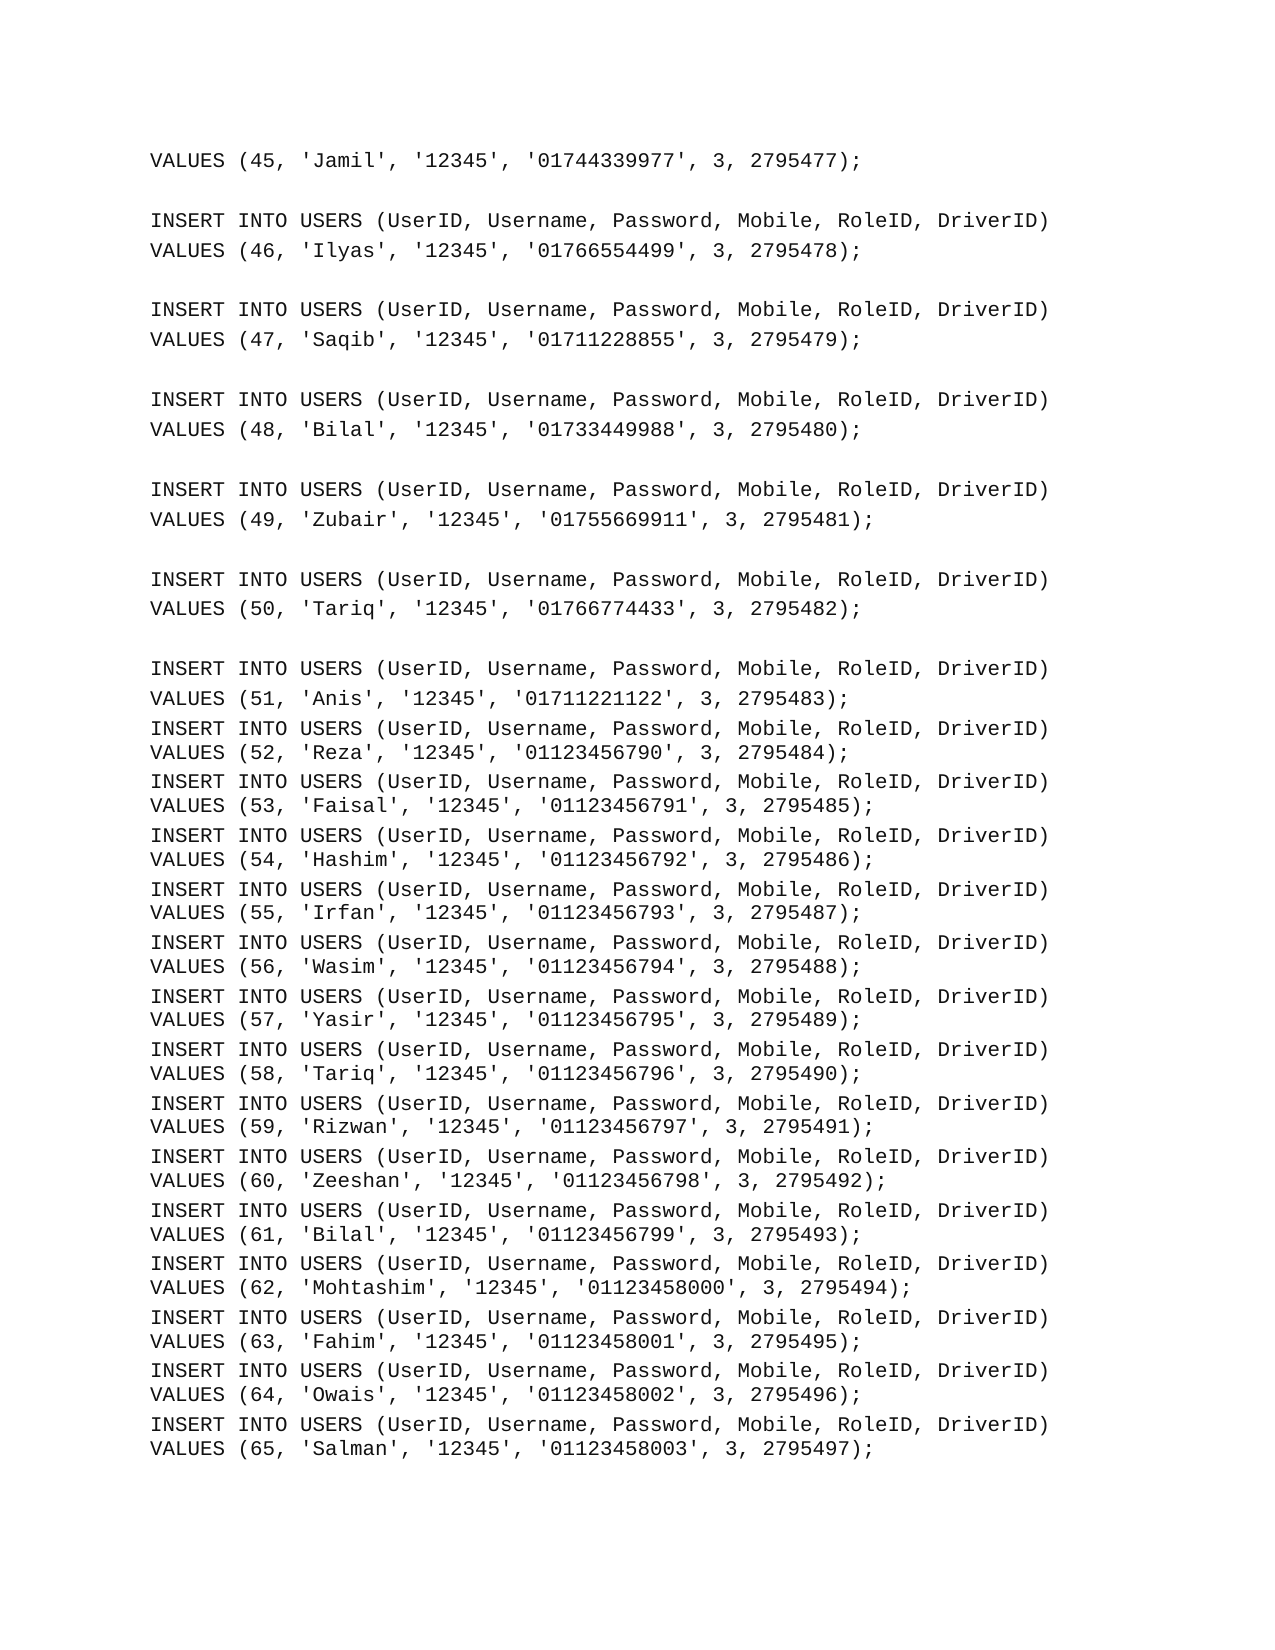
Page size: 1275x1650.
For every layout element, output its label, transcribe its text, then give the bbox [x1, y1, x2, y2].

text INSERT INTO USERS (UserID, Username, Password, Mobile, RoleID, DriverID) [150, 568, 1125, 592]
text INSERT INTO USERS (UserID, Username, Password, Mobile, RoleID, DriverID) VALUES (63, 'Fahim', '12345', '01123458001', 3, 2795495); [150, 1307, 1125, 1354]
text VALUES (46, 'Ilyas', '12345', '01766554499', 3, 2795478); [150, 240, 1125, 263]
text INSERT INTO USERS (UserID, Username, Password, Mobile, RoleID, DriverID) VALUES (60, 'Zeeshan', '12345', '01123456798', 3, 2795492); [150, 1146, 1125, 1194]
text INSERT INTO USERS (UserID, Username, Password, Mobile, RoleID, DriverID) [150, 658, 1125, 682]
text VALUES (49, 'Zubair', '12345', '01755669911', 3, 2795481); [150, 509, 1125, 532]
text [150, 210, 1125, 233]
text VALUES (51, 'Anis', '12345', '01711221122', 3, 2795483); [150, 688, 1125, 712]
text VALUES (45, 'Jamil', '12345', '01744339977', 3, 2795477); [150, 150, 1125, 174]
text INSERT INTO USERS (UserID, Username, Password, Mobile, RoleID, DriverID) VALUES (59, 'Rizwan', '12345', '01123456797', 3, 2795491); [150, 1093, 1125, 1140]
text INSERT INTO USERS (UserID, Username, Password, Mobile, RoleID, DriverID) VALUES (57, 'Yasir', '12345', '01123456795', 3, 2795489); [150, 986, 1125, 1033]
text INSERT INTO USERS (UserID, Username, Password, Mobile, RoleID, DriverID) VALUES (55, 'Irfan', '12345', '01123456793', 3, 2795487); [150, 879, 1125, 926]
text VALUES (50, 'Tariq', '12345', '01766774433', 3, 2795482); [150, 598, 1125, 622]
text INSERT INTO USERS (UserID, Username, Password, Mobile, RoleID, DriverID) VALUES (62, 'Mohtashim', '12345', '01123458000', 3, 2795494); [150, 1253, 1125, 1301]
text INSERT INTO USERS (UserID, Username, Password, Mobile, RoleID, DriverID) VALUES (61, 'Bilal', '12345', '01123456799', 3, 2795493); [150, 1200, 1125, 1247]
text INSERT INTO USERS (UserID, Username, Password, Mobile, RoleID, DriverID) VALUES (54, 'Hashim', '12345', '01123456792', 3, 2795486); [150, 825, 1125, 872]
text INSERT INTO USERS (UserID, Username, Password, Mobile, RoleID, DriverID) [150, 479, 1125, 502]
text INSERT INTO USERS (UserID, Username, Password, Mobile, RoleID, DriverID) VALUES (58, 'Tariq', '12345', '01123456796', 3, 2795490); [150, 1039, 1125, 1087]
text INSERT INTO USERS (UserID, Username, Password, Mobile, RoleID, DriverID) [150, 299, 1125, 323]
text INSERT INTO USERS (UserID, Username, Password, Mobile, RoleID, DriverID) VALUES (65, 'Salman', '12345', '01123458003', 3, 2795497); [150, 1414, 1125, 1461]
text VALUES (47, 'Saqib', '12345', '01711228855', 3, 2795479); [150, 329, 1125, 353]
text INSERT INTO USERS (UserID, Username, Password, Mobile, RoleID, DriverID) VALUES (52, 'Reza', '12345', '01123456790', 3, 2795484); [150, 718, 1125, 765]
text INSERT INTO USERS (UserID, Username, Password, Mobile, RoleID, DriverID) VALUES (53, 'Faisal', '12345', '01123456791', 3, 2795485); [150, 772, 1125, 819]
text INSERT INTO USERS (UserID, Username, Password, Mobile, RoleID, DriverID) [150, 389, 1125, 413]
text INSERT INTO USERS (UserID, Username, Password, Mobile, RoleID, DriverID) VALUES (64, 'Owais', '12345', '01123458002', 3, 2795496); [150, 1361, 1125, 1408]
text VALUES (48, 'Bilal', '12345', '01733449988', 3, 2795480); [150, 419, 1125, 443]
text INSERT INTO USERS (UserID, Username, Password, Mobile, RoleID, DriverID) VALUES (56, 'Wasim', '12345', '01123456794', 3, 2795488); [150, 932, 1125, 979]
